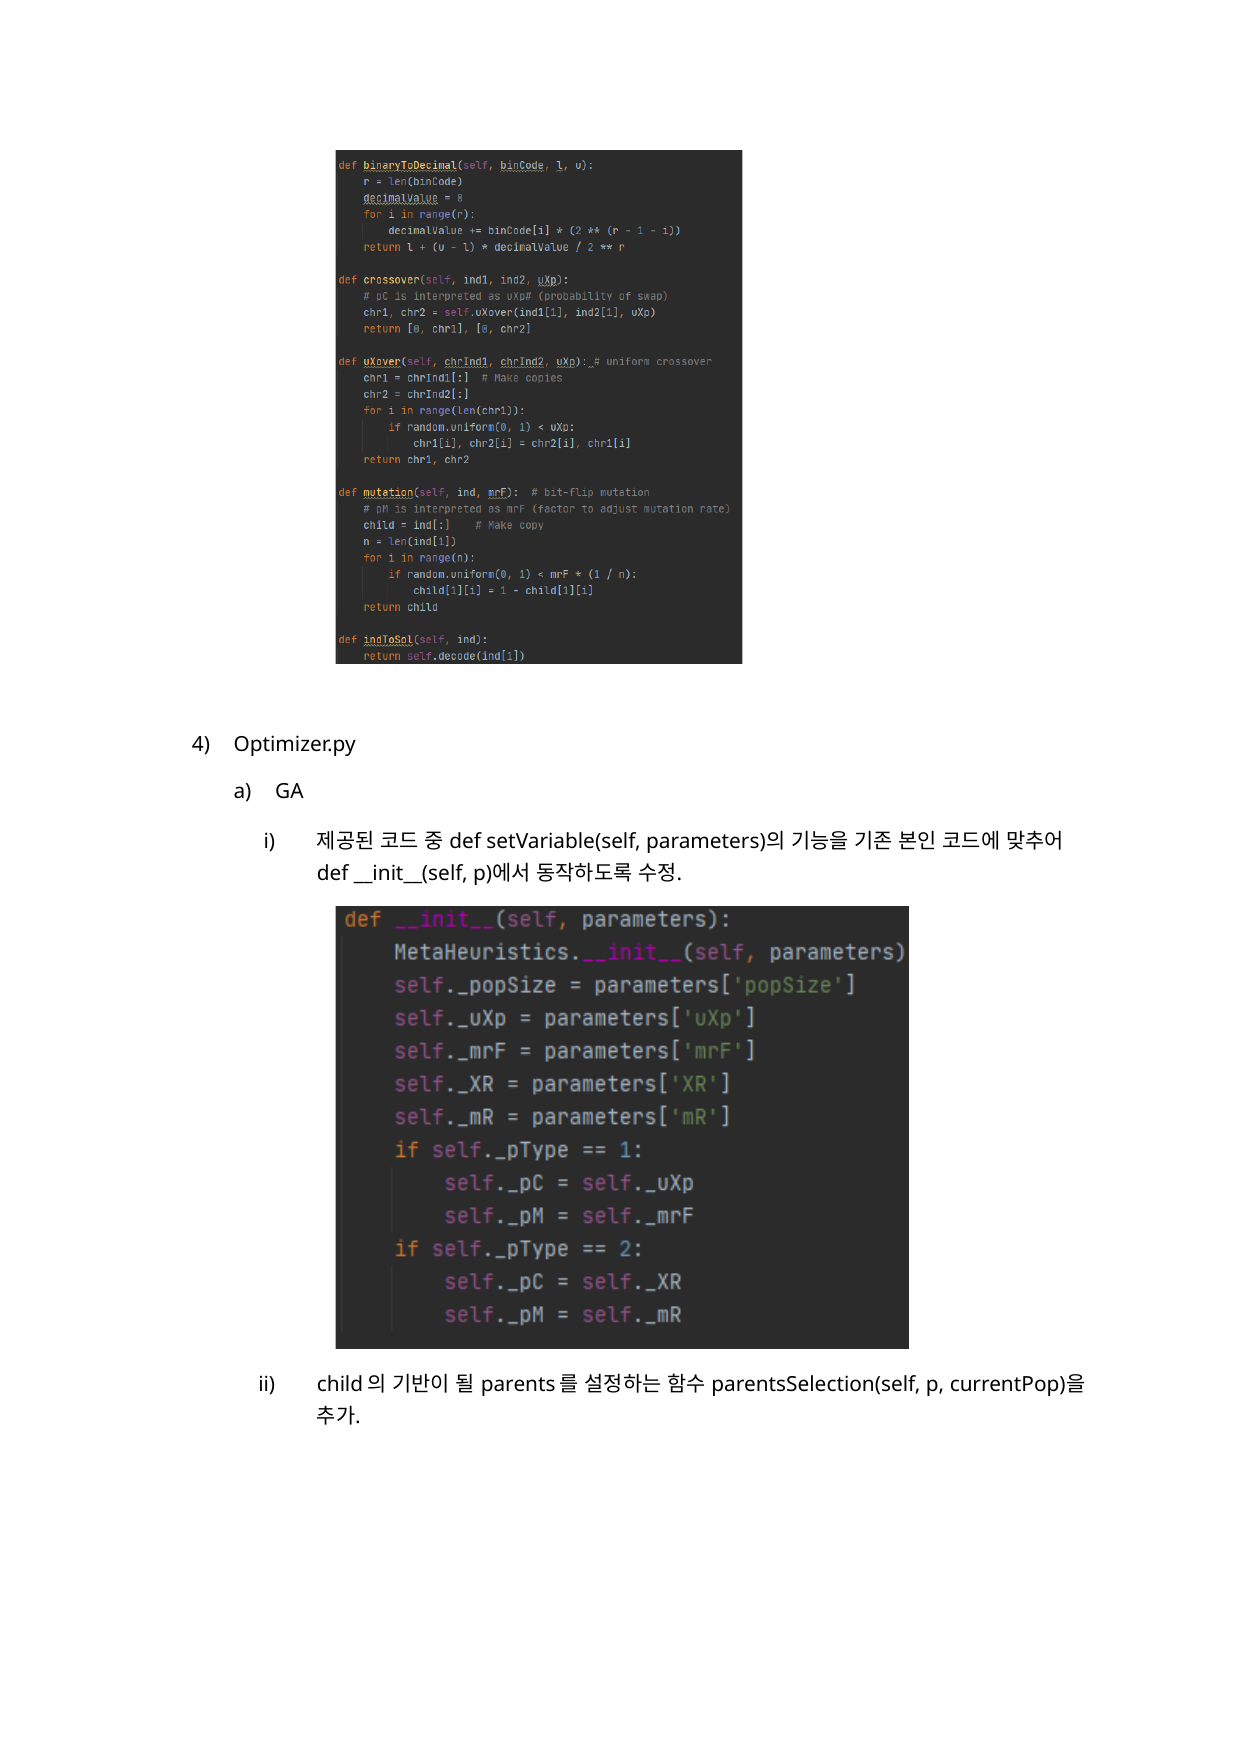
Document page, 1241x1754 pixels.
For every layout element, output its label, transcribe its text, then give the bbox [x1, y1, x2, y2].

list child의 기반이 될 parents를 설정하는 함수 parentsSelection(self, p, currentPop)을 추가. [275, 1367, 1090, 1430]
list GA [233, 777, 1090, 805]
list Optimizer.py [192, 729, 1090, 758]
list 제공된 코드 중 def setVariable(self, parameters)의 기능을 기존 본인 코드에 맞추어 def __init__(self, p)에서 동작하도록 수정. [275, 824, 1090, 887]
